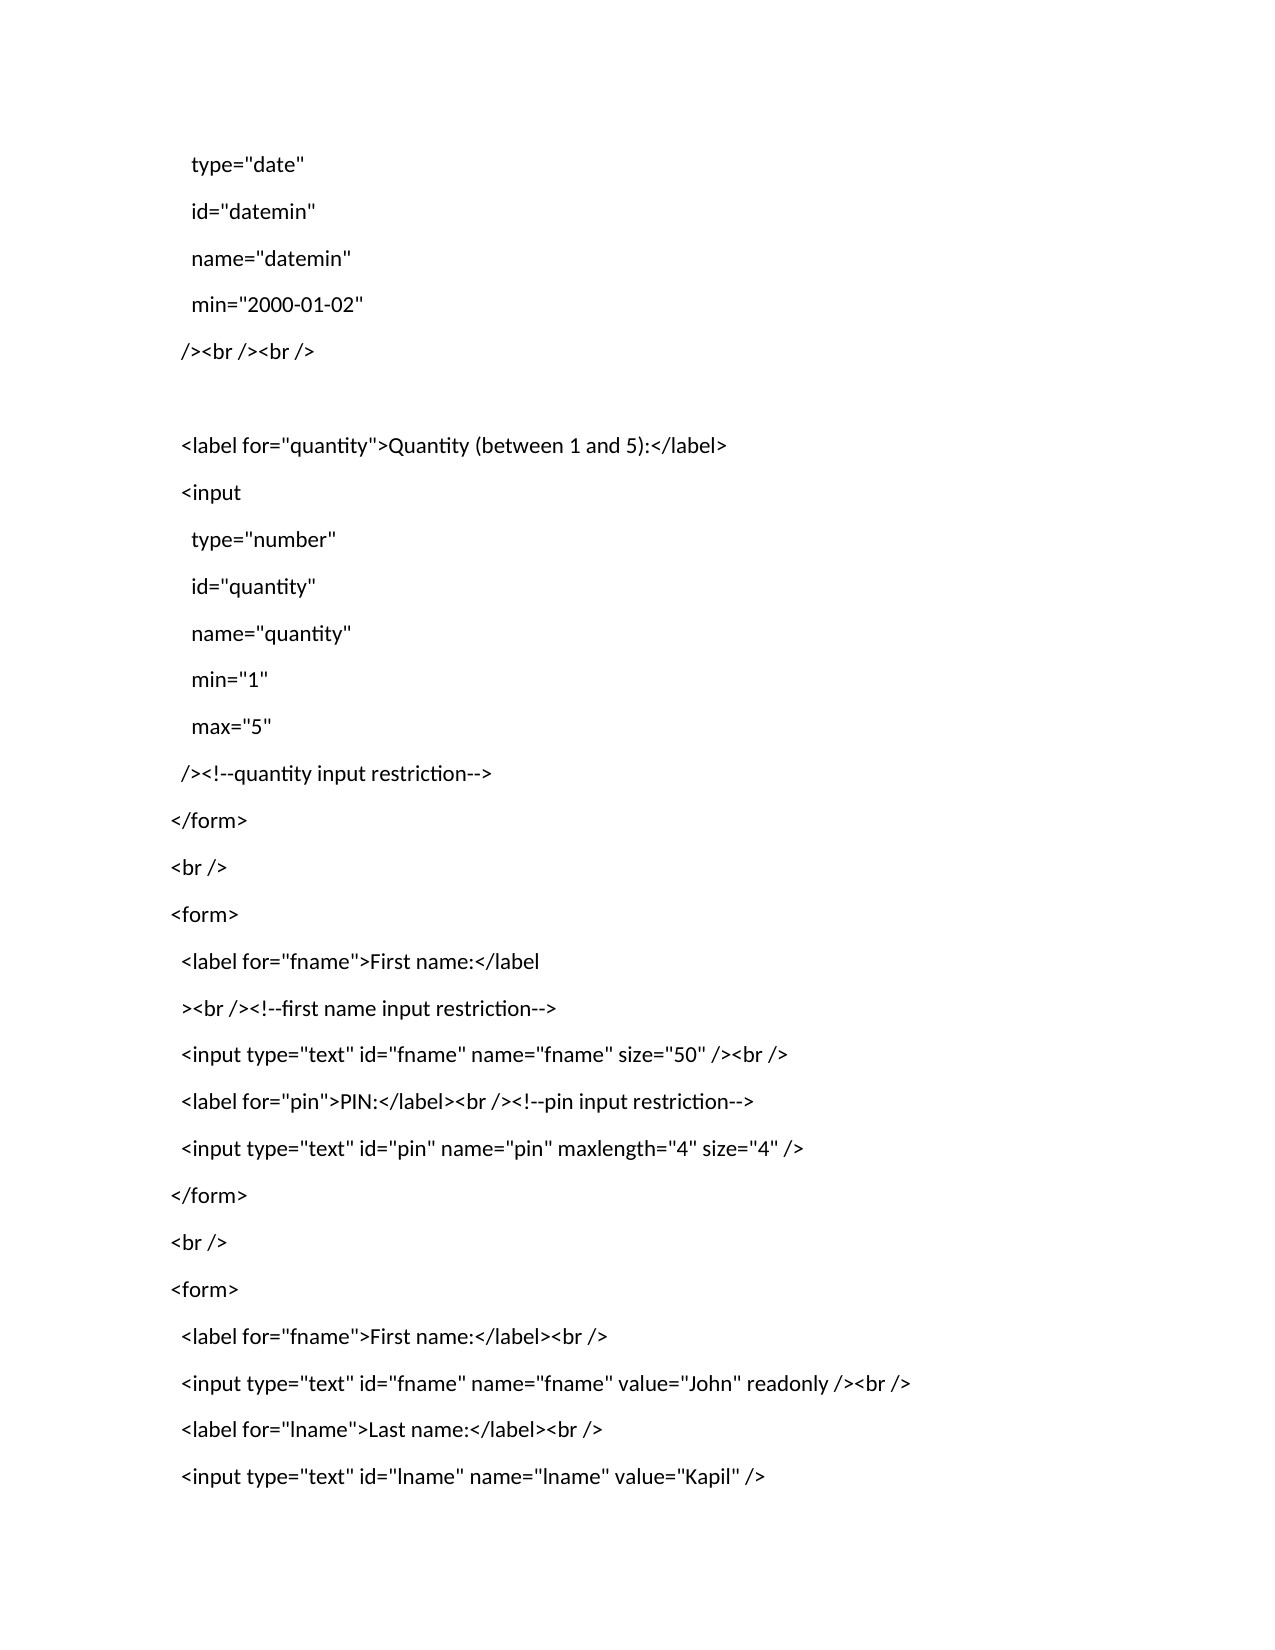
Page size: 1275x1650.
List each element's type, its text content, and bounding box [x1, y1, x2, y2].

text <form> [150, 900, 1125, 928]
text max="5" [150, 712, 1125, 741]
text <label for="fname">First name:</label [150, 947, 1125, 975]
text <label for="quantity">Quantity (between 1 and 5):</label> [150, 431, 1125, 459]
text name="datemin" [150, 244, 1125, 272]
text ><br /><!--first name input restriction--> [150, 994, 1125, 1022]
text /><!--quantity input restriction--> [150, 759, 1125, 787]
text <input [150, 478, 1125, 506]
text id="datemin" [150, 197, 1125, 225]
text /><br /><br /> [150, 337, 1125, 366]
text name="quantity" [150, 619, 1125, 647]
text <input type="text" id="pin" name="pin" maxlength="4" size="4" /> [150, 1134, 1125, 1162]
text <form> [150, 1275, 1125, 1303]
text <input type="text" id="lname" name="lname" value="Kapil" /> [150, 1462, 1125, 1491]
text <input type="text" id="fname" name="fname" size="50" /><br /> [150, 1041, 1125, 1069]
text type="number" [150, 525, 1125, 553]
text <br /> [150, 1228, 1125, 1256]
text type="date" [150, 150, 1125, 178]
text min="2000-01-02" [150, 291, 1125, 319]
text <input type="text" id="fname" name="fname" value="John" readonly /><br /> [150, 1369, 1125, 1397]
text <br /> [150, 853, 1125, 881]
text <label for="pin">PIN:</label><br /><!--pin input restriction--> [150, 1087, 1125, 1116]
text <label for="fname">First name:</label><br /> [150, 1322, 1125, 1350]
text </form> [150, 1181, 1125, 1209]
text min="1" [150, 666, 1125, 694]
text <label for="lname">Last name:</label><br /> [150, 1416, 1125, 1444]
text </form> [150, 806, 1125, 834]
text id="quantity" [150, 572, 1125, 600]
